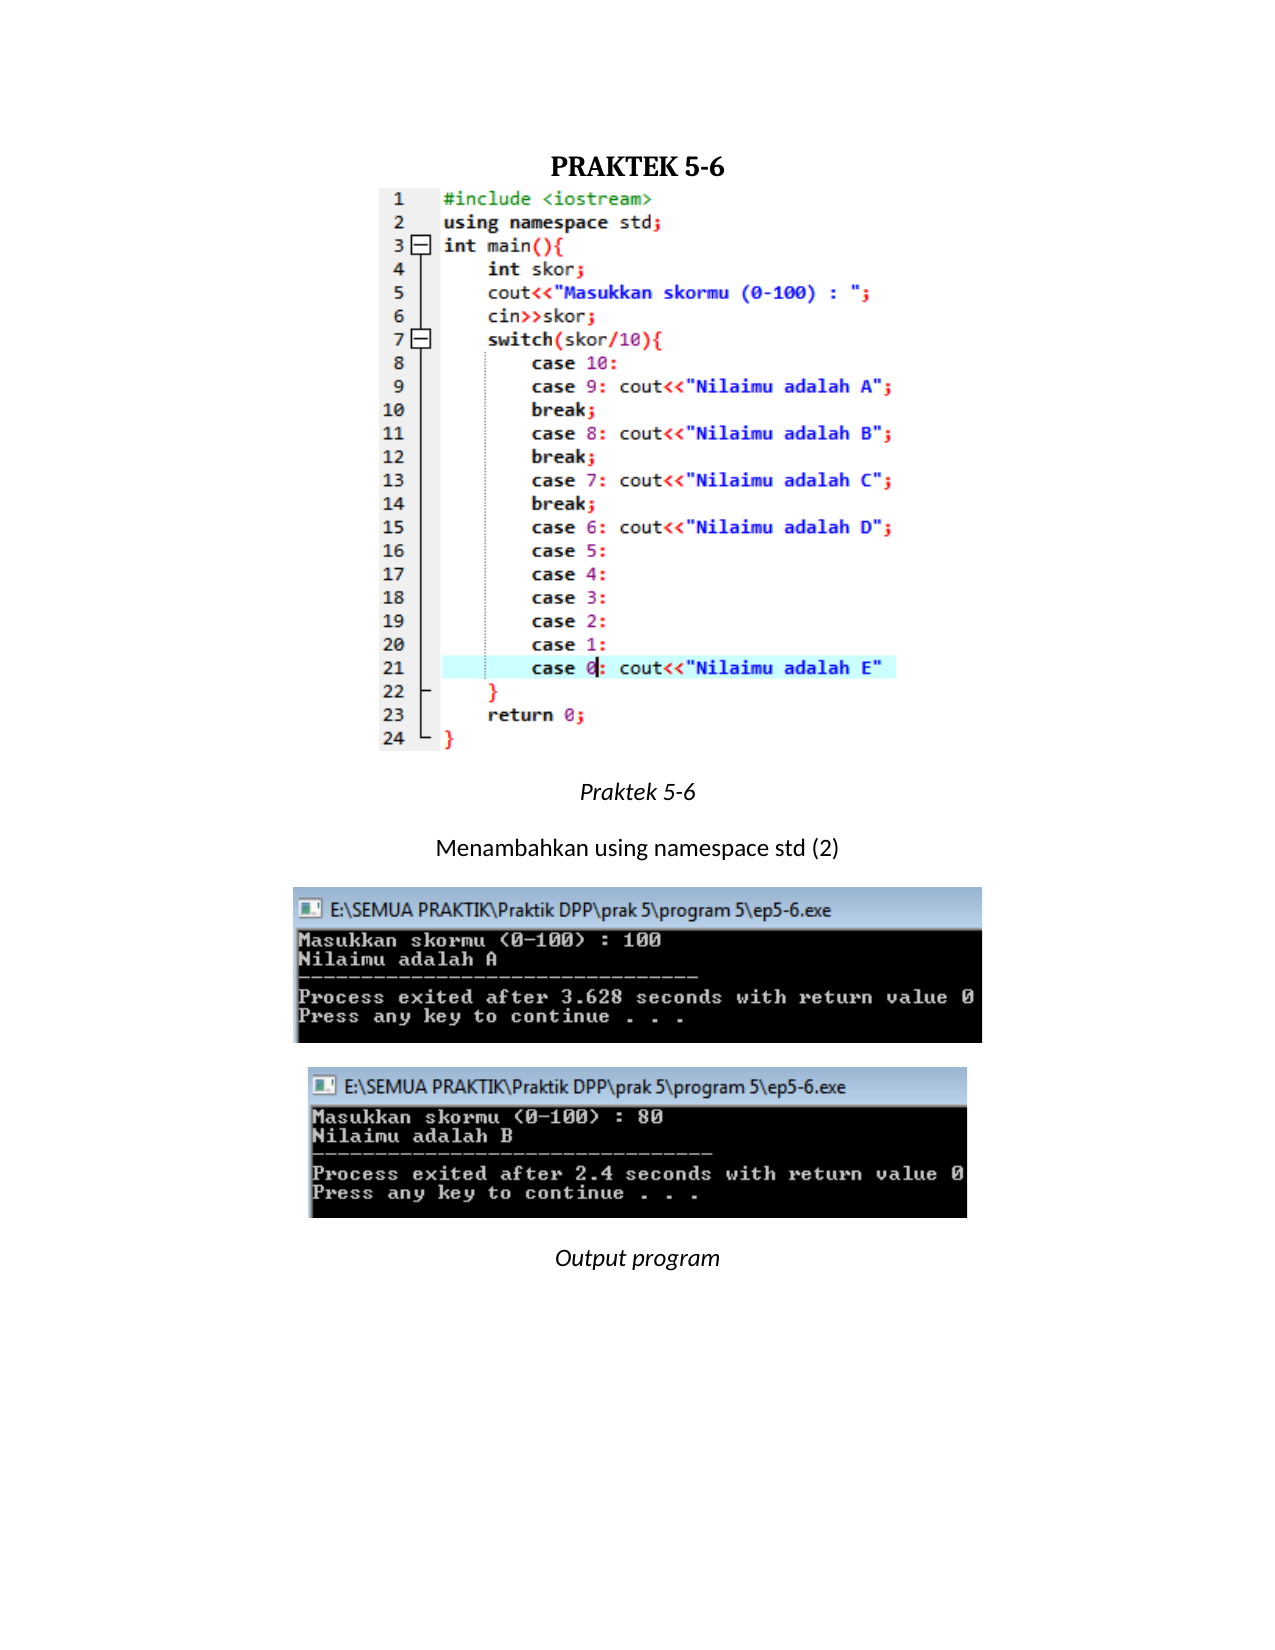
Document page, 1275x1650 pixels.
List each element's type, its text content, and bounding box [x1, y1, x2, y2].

text Output program [150, 1242, 1125, 1273]
picture [293, 887, 983, 1043]
text Praktek 5-6 [150, 776, 1125, 807]
picture [307, 1067, 968, 1218]
picture [378, 188, 897, 751]
text Menambahkan using namespace std (2) [150, 832, 1125, 862]
subtitle PRAKTEK 5-6 [150, 150, 1125, 183]
